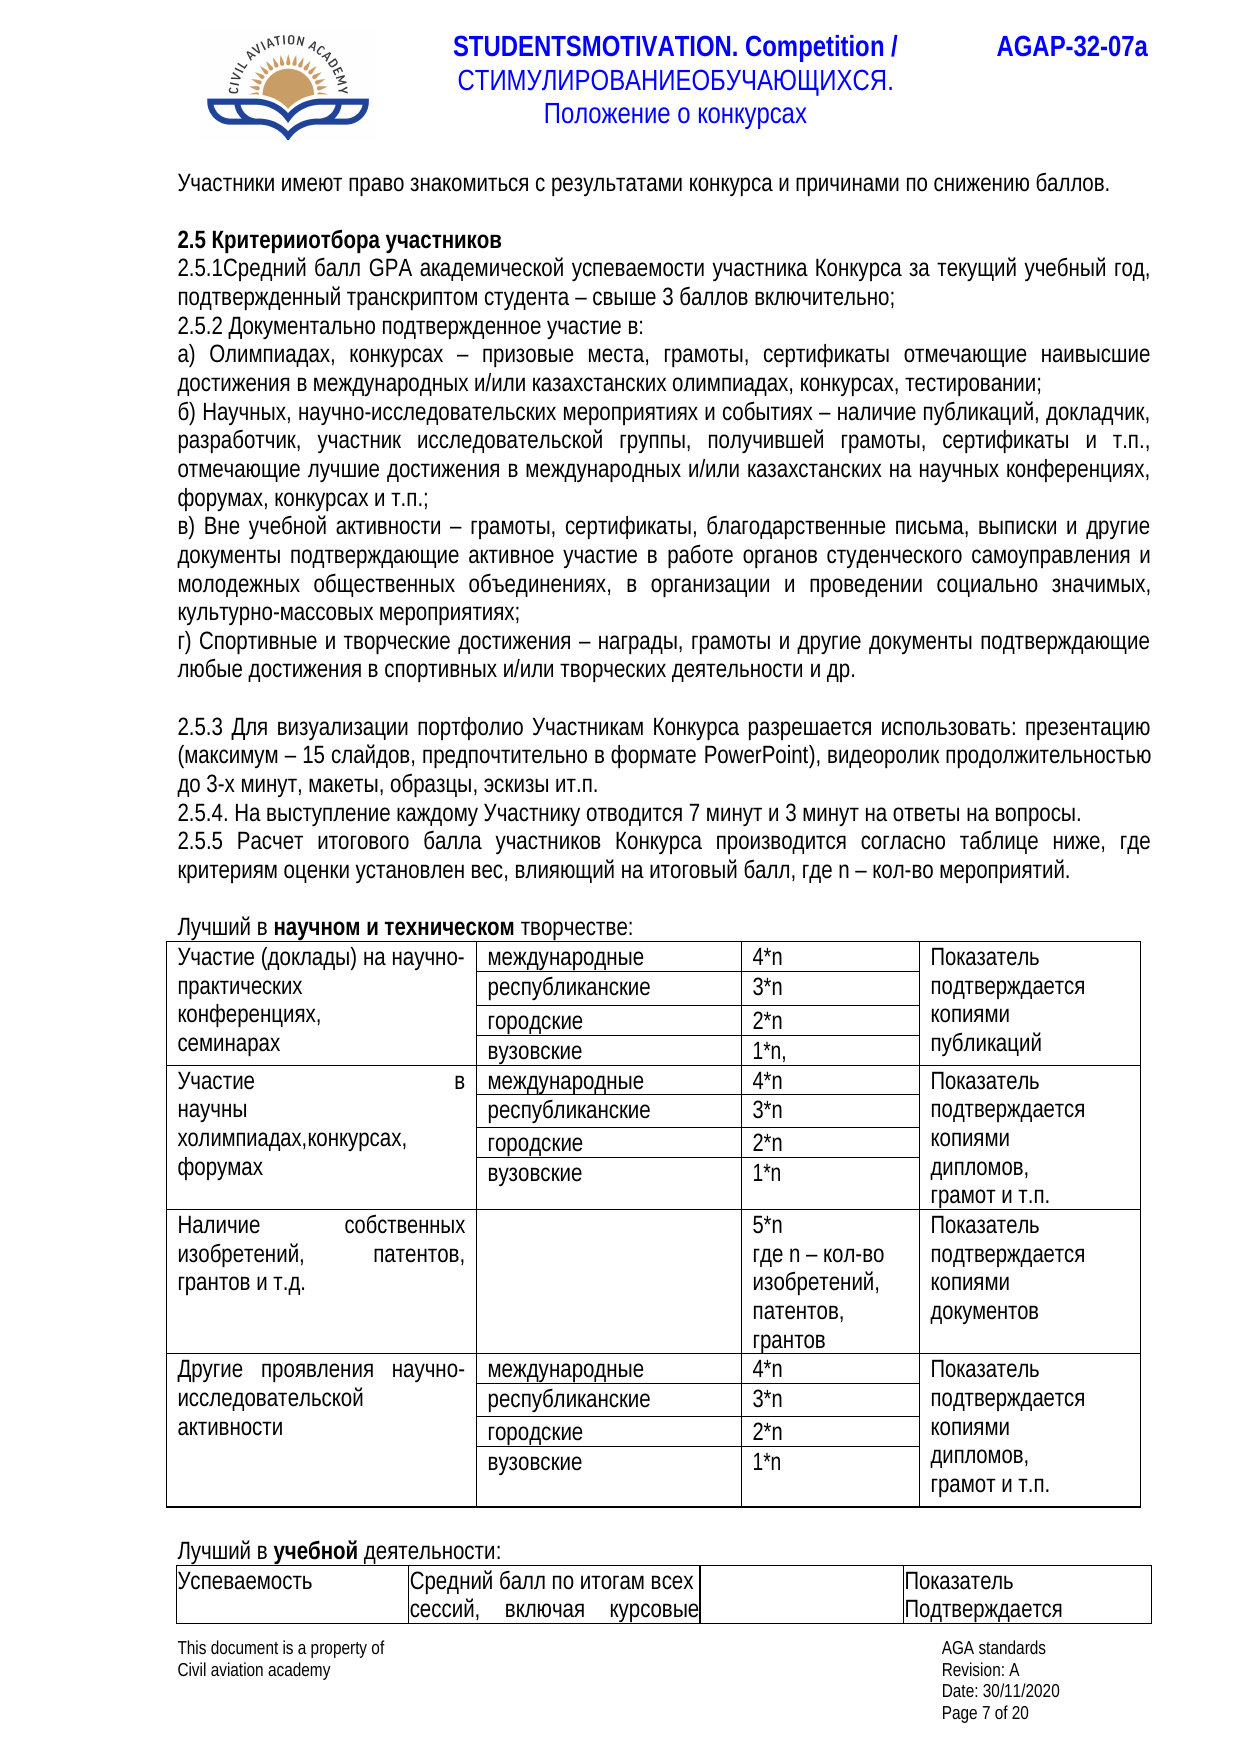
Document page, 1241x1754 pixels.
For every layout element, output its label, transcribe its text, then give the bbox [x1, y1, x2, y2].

table_cell Участие в научныхолимпиадах,конкурсах, форумах [167, 1066, 476, 1209]
table_header Успеваемость [177, 1566, 408, 1623]
text 2.5 Критерииотбора участников [177, 225, 1152, 253]
table_cell республиканские [477, 972, 741, 1005]
text в) Вне учебной активности – грамоты, сертификаты, благодарственные письма, выписки и другие документы подтверждающие активное участие в работе органов студенческого самоуправления и молодежных общественных объединениях, в организации и проведении социально значимых, культурно-массовых мероприятиях; [177, 511, 1152, 626]
table_cell Показатель подтверждается копиями дипломов, грамот и т.п. [920, 1354, 1140, 1506]
table_cell 2*n [742, 1417, 919, 1446]
table_cell городские [477, 1006, 741, 1035]
table_cell вузовские [477, 1158, 741, 1209]
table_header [904, 1566, 1151, 1623]
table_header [409, 1566, 699, 1623]
table_cell международные [477, 1354, 741, 1383]
table_cell 3*n [742, 1095, 919, 1127]
picture [199, 29, 377, 140]
table_cell 2*n [742, 1128, 919, 1157]
text 2.5.5 Расчет итогового балла участников Конкурса производится согласно таблице ниже, где критериям оценки установлен вес, влияющий на итоговый балл, где n – кол-во мероприятий. [177, 826, 1152, 884]
table_cell [477, 1210, 741, 1353]
table_cell Показатель подтверждается копиями дипломов, грамот и т.п. [920, 1066, 1140, 1209]
table_header Участие (доклады) на научно-практических конференциях, семинарах [167, 942, 476, 1065]
table_cell 4*n [742, 1066, 919, 1094]
text 2.5.3 Для визуализации портфолио Участникам Конкурса разрешается использовать: презентацию (максимум – 15 слайдов, предпочтительно в формате PowerPoint), видеоролик продолжительностью до 3-х минут, макеты, образцы, эскизы ит.п. [177, 712, 1152, 798]
table_cell республиканские [477, 1095, 741, 1127]
table_header [701, 1566, 903, 1623]
text а) Олимпиадах, конкурсах – призовые места, грамоты, сертификаты отмечающие наивысшие достижения в международных и/или казахстанских олимпиадах, конкурсах, тестировании; [177, 339, 1152, 397]
text Лучший в учебной деятельности: [177, 1536, 1152, 1565]
text 2.5.1Средний балл GPA академической успеваемости участника Конкурса за текущий учебный год, подтвержденный транскриптом студента – свыше 3 баллов включительно; [177, 253, 1152, 311]
text 2.5.4. На выступление каждому Участнику отводится 7 минут и 3 минут на ответы на вопросы. [177, 798, 1152, 826]
table_cell 4*n [742, 1354, 919, 1383]
text 2.5.2 Документально подтвержденное участие в: [177, 311, 1152, 339]
table_cell республиканские [477, 1384, 741, 1416]
table_cell Показатель подтверждается копиями документов [920, 1210, 1140, 1353]
table_cell 5*n где n – кол-во изобретений, патентов, грантов [742, 1210, 919, 1353]
text г) Спортивные и творческие достижения – награды, грамоты и другие документы подтверждающие любые достижения в спортивных и/или творческих деятельности и др. [177, 626, 1152, 683]
table_cell городские [477, 1417, 741, 1446]
table_header 4*n [742, 942, 919, 971]
table_cell Наличие собственных изобретений, патентов, грантов и т.д. [167, 1210, 476, 1353]
table_cell международные [477, 1066, 741, 1094]
table_header Показатель подтверждается копиями публикаций [920, 942, 1140, 1065]
table_cell 2*n [742, 1006, 919, 1035]
text Лучший в научном и техническом творчестве: [177, 912, 1152, 941]
table_cell вузовские [477, 1036, 741, 1065]
table_cell 3*n [742, 1384, 919, 1416]
table_cell 1*n [742, 1447, 919, 1506]
table_header международные [477, 942, 741, 971]
table_cell 3*n [742, 972, 919, 1005]
table_cell 1*n [742, 1158, 919, 1209]
table_cell вузовские [477, 1447, 741, 1506]
text б) Научных, научно-исследовательских мероприятиях и событиях – наличие публикаций, докладчик, разработчик, участник исследовательской группы, получившей грамоты, сертификаты и т.п., отмечающие лучшие достижения в международных и/или казахстанских на научных конференциях, форумах, конкурсах и т.п.; [177, 397, 1152, 511]
table_cell городские [477, 1128, 741, 1157]
table_cell 1*n, [742, 1036, 919, 1065]
text Участники имеют право знакомиться с результатами конкурса и причинами по снижению баллов. [177, 167, 1152, 196]
table_cell Другие проявления научно- исследовательской активности [167, 1354, 476, 1506]
